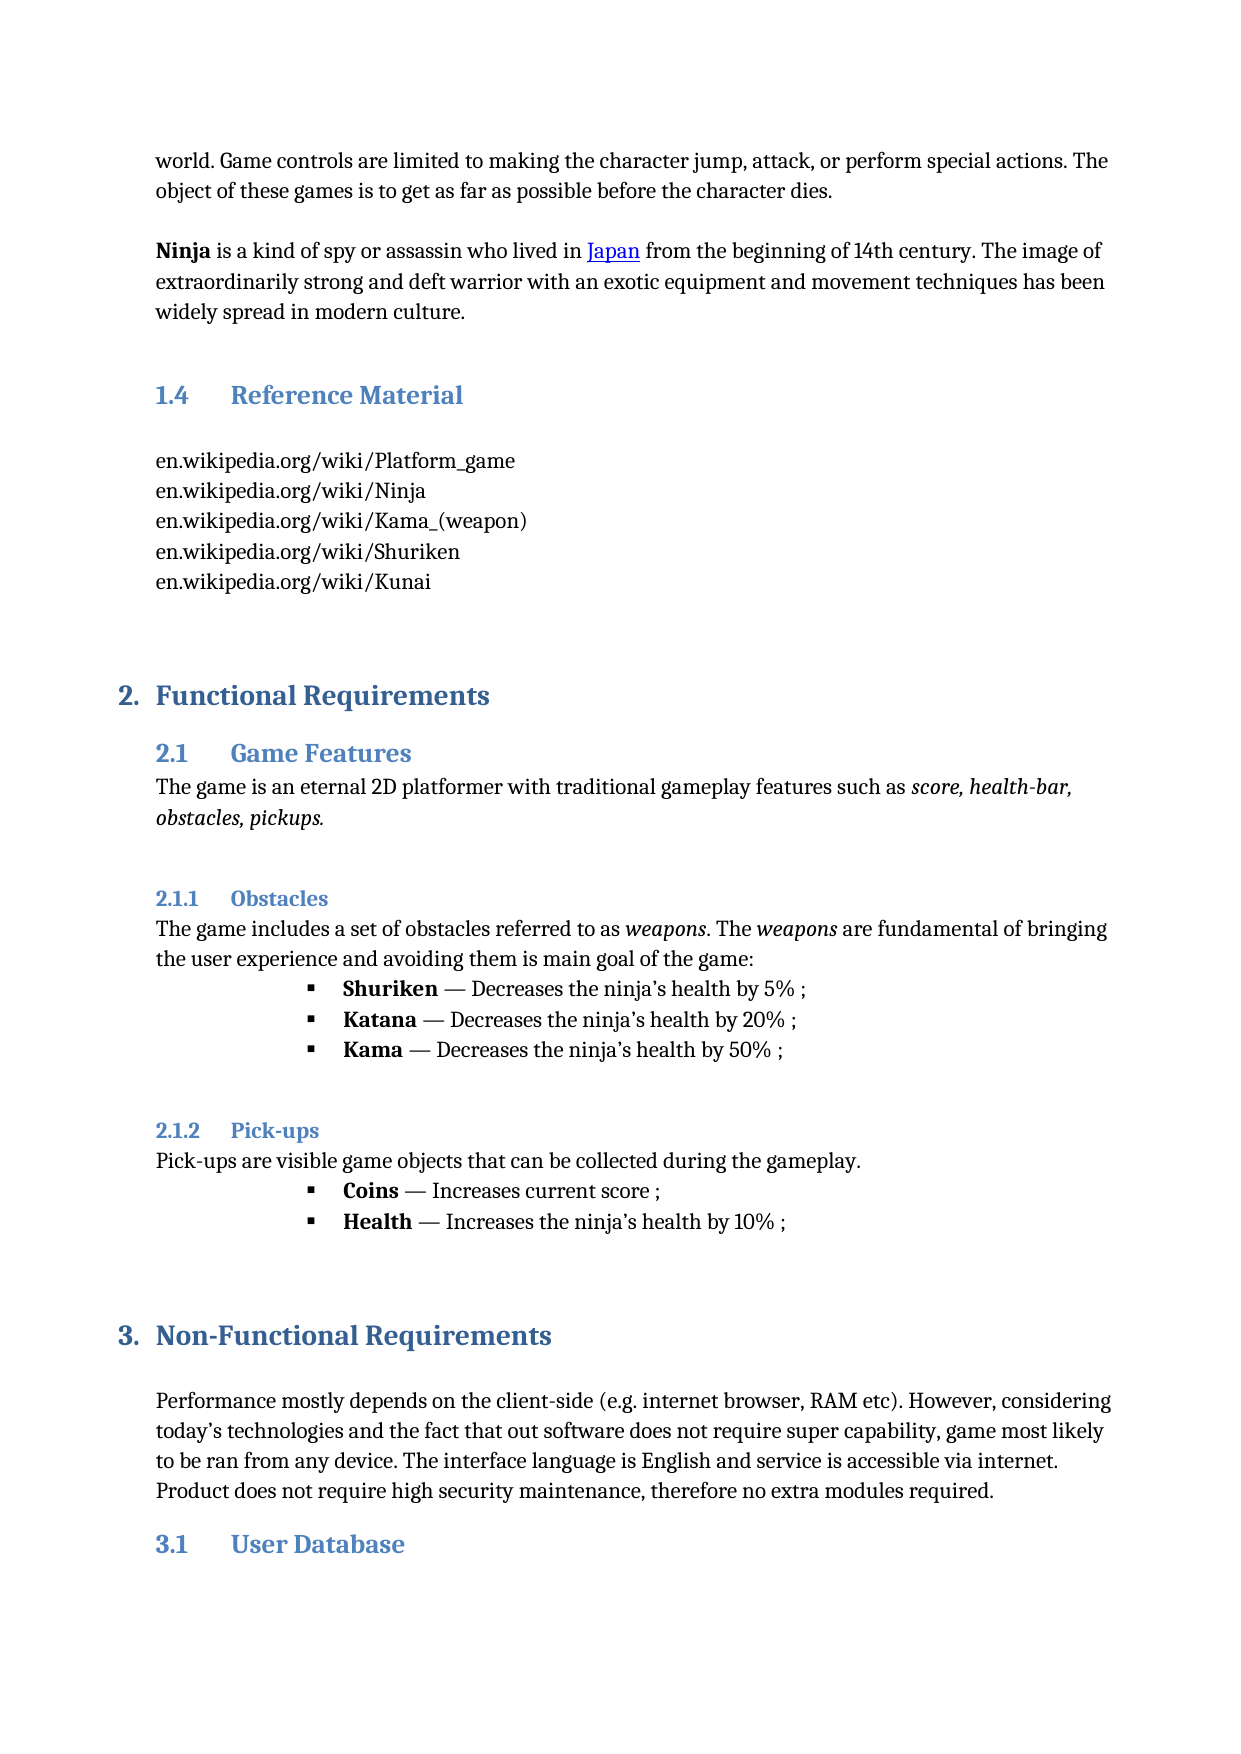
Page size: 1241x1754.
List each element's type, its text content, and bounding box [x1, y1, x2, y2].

text en.wikipedia.org/wiki/Kama_(weapon) [118, 508, 1122, 534]
list Coins — Increases current score ; [306, 1178, 1122, 1205]
list Katana — Decreases the ninja’s health by 20% ; [306, 1006, 1122, 1033]
text Product does not require high security maintenance, therefore no extra modules required. [118, 1478, 1122, 1505]
subtitle Reference Material [156, 380, 1122, 411]
subtitle Non-Functional Requirements [118, 1319, 1122, 1352]
list Health — Increases the ninja’s health by 10% ; [306, 1208, 1122, 1235]
text en.wikipedia.org/wiki/Platform_game [118, 448, 1122, 474]
text en.wikipedia.org/wiki/Ninja [118, 478, 1122, 504]
text The game is an eternal 2D platformer with traditional gameplay features such as score, health-bar, obstacles, pickups. [156, 774, 1122, 831]
list Shuriken — Decreases the ninja’s health by 5% ; [306, 976, 1122, 1003]
text en.wikipedia.org/wiki/Kunai [118, 569, 1122, 595]
text Performance mostly depends on the client-side (e.g. internet browser, RAM etc). However, considering today’s technologies and the fact that out software does not require super capability, game most likely to be ran from any device. The interface language is English and service is accessible via internet. [156, 1388, 1122, 1474]
text The game includes a set of obstacles referred to as weapons. The weapons are fundamental of bringing the user experience and avoiding them is main goal of the game: [156, 916, 1122, 972]
text Pick-ups are visible game objects that can be collected during the gameplay. [118, 1148, 1122, 1174]
subtitle User Database [156, 1529, 1122, 1561]
subtitle Pick-ups [156, 1118, 1122, 1144]
subtitle Game Features [156, 738, 1122, 769]
text Ninja is a kind of spy or assassin who lived in Japan from the beginning of 14th century. The image of extraordinarily strong and deft warrior with an exotic equipment and movement techniques has been widely spread in modern culture. [156, 238, 1122, 325]
subtitle Obstacles [156, 886, 1122, 912]
list Kama — Decreases the ninja’s health by 50% ; [306, 1037, 1122, 1063]
text en.wikipedia.org/wiki/Shuriken [118, 538, 1122, 565]
subtitle Functional Requirements [118, 679, 1122, 713]
